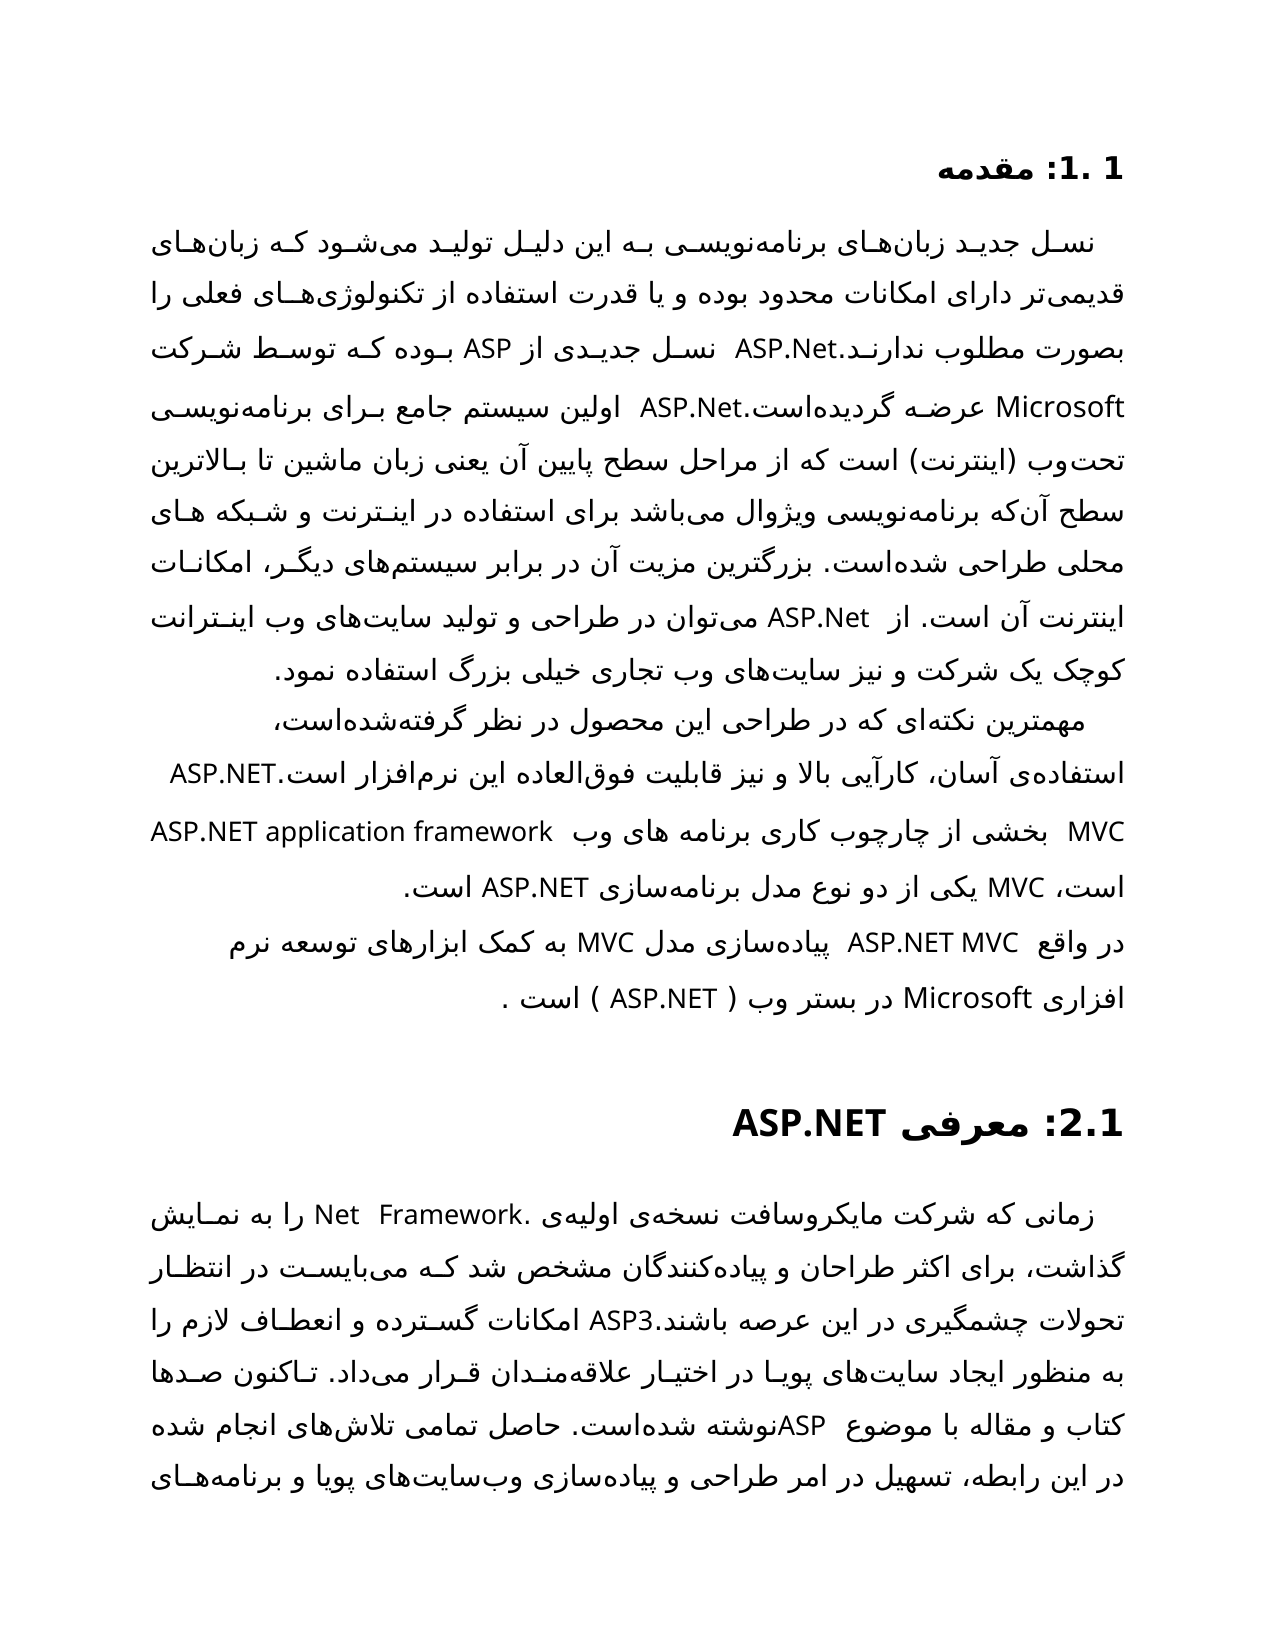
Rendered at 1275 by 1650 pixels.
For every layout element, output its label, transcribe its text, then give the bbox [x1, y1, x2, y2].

text مهمترین نکته‌ای که در طراحی این محصول در نظر گرفته‌شده‌است، استفاده‌ی آسان، کارآیی بالا و نیز قابلیت فوق‌العاده این نرم‌افزار است.ASP.NET MVC بخشی از چارچوب کاری برنامه های وب ASP.NET application framework است، MVC یکی از دو نوع مدل برنامه‌سازی ASP.NET است. در واقع ASP.NET MVC پیاده‌سازی مدل MVC به کمک ابزارهای توسعه نرم افزاری Microsoft در بستر وب ( ASP.NET ) است . [150, 704, 1125, 1017]
text نسل جدید زبان‌های برنامه‌نویسی به این دلیل تولید می‌شود که زبان‌های قدیمی‌تر دارای امکانات محدود بوده و یا قدرت استفاده از تکنولوژی‌های فعلی را بصورت مطلوب ندارند.ASP.Net نسل جدیدی از ASP بوده که توسط شرکت Microsoft عرضـه گردیده‌است.ASP.Net اولین سیستم جامع برای برنامه‌نویسی تحت‌وب (اینترنت) است که از مراحل سطح پایین آن یعنی زبان ماشین تا بالاترین سطح آن‌که برنامه‌نویسی ویژوال می‌باشد برای استفاده در اینترنت و شبکه های محلی طراحی شده‌است. بزرگترین مزیت آن در برابر سیستم‌های دیگر، امکانات اینترنت آن است. از ASP.Net می‌توان در طراحی و تولید سایت‌های وب اینترانت کوچک یک شرکت و نیز سایت‌های وب تجاری خیلی بزرگ استفاده نمود. [150, 225, 1125, 687]
subtitle 2.1: معرفی ASP.NET [150, 1096, 1125, 1147]
text 1 .1: مقدمه [150, 150, 1125, 186]
